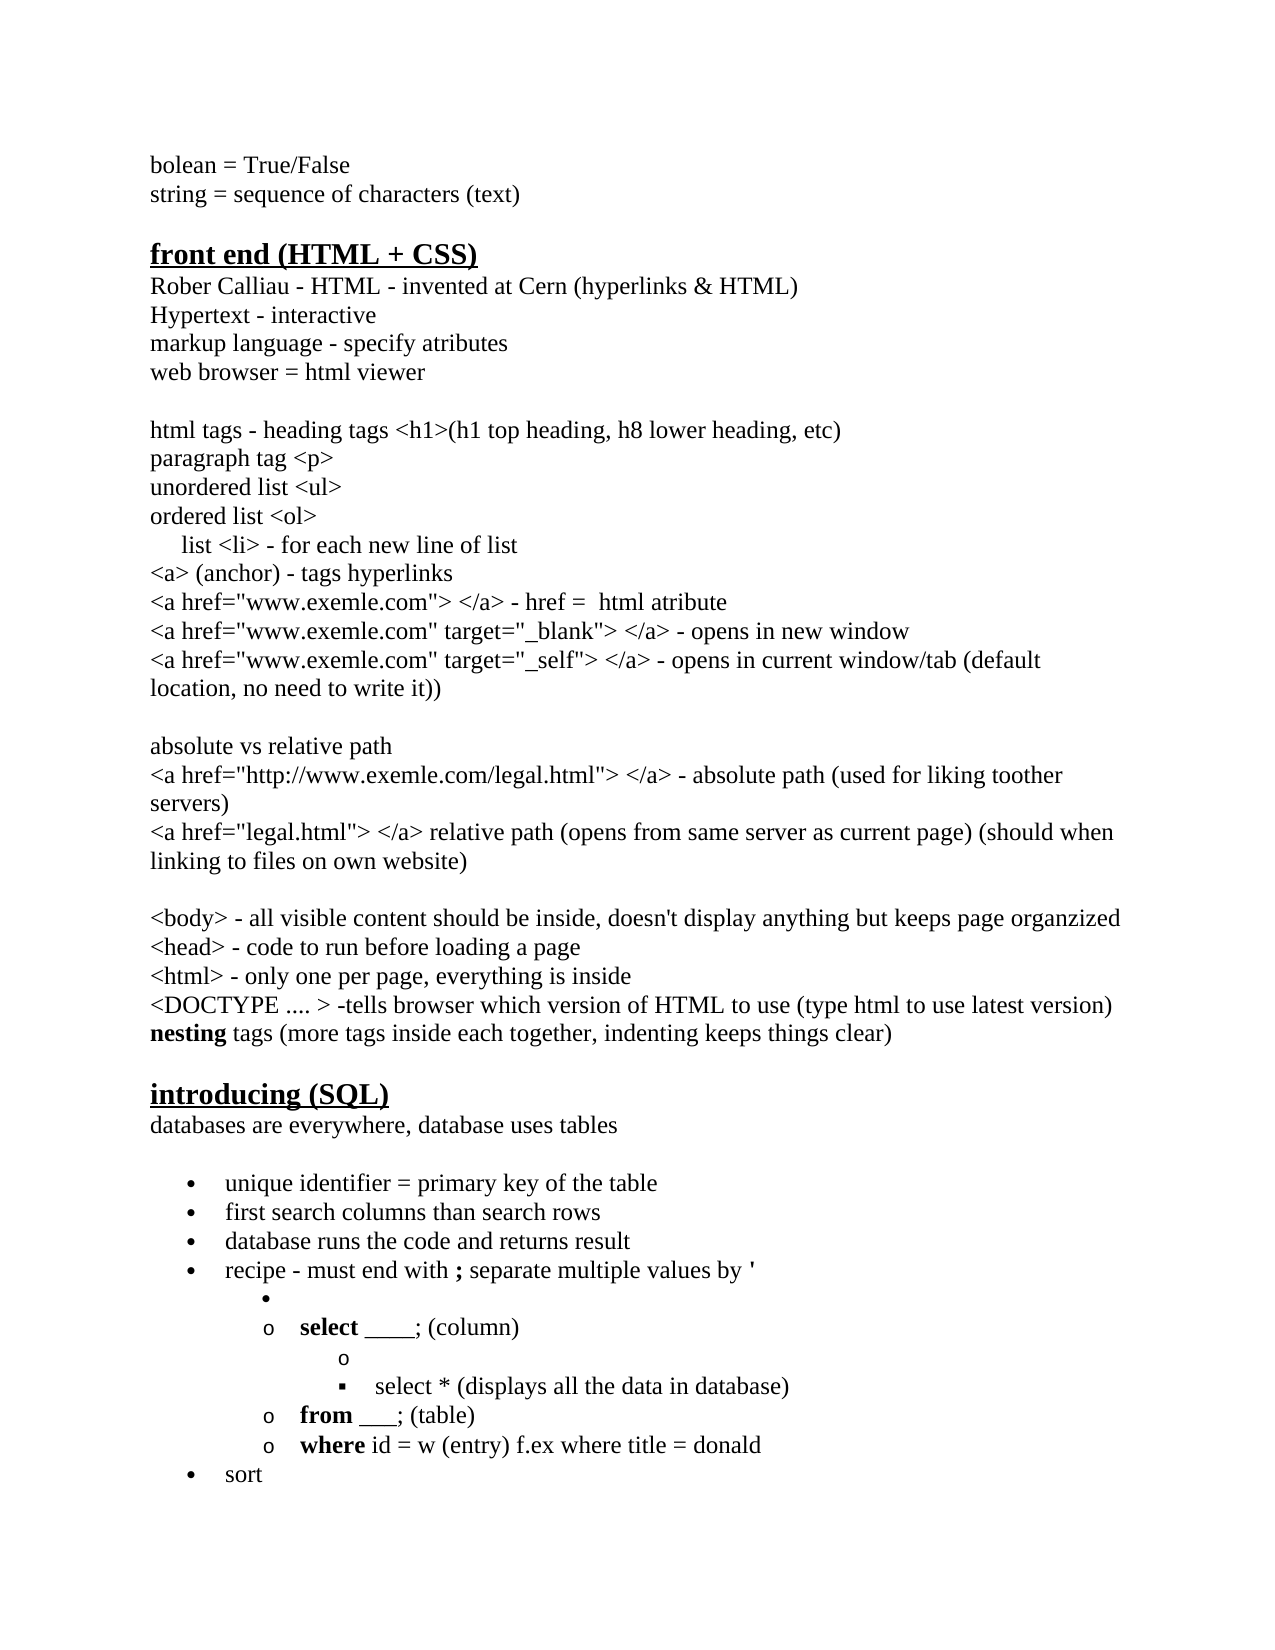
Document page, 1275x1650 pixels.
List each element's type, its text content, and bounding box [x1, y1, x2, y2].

text <head> - code to run before loading a page [150, 932, 1125, 961]
text ordered list <ol> [150, 501, 1125, 530]
text front end (HTML + CSS) [150, 236, 1125, 271]
text unordered list <ul> [150, 472, 1125, 501]
list database runs the code and returns result [187, 1226, 1125, 1255]
text <a href="www.exemle.com" target="_self"> </a> - opens in current window/tab (default location, no need to write it)) [150, 645, 1125, 702]
text bolean = True/False [150, 150, 1125, 179]
list select ____; (column) [262, 1312, 1125, 1342]
text <a href="www.exemle.com"> </a> - href = html atribute [150, 587, 1125, 616]
text string = sequence of characters (text) [150, 179, 1125, 207]
list unique identifier = primary key of the table [187, 1168, 1125, 1197]
text absolute vs relative path [150, 731, 1125, 760]
text paragraph tag <p> [150, 443, 1125, 472]
list from ___; (table) [262, 1400, 1125, 1430]
text list <li> - for each new line of list [150, 530, 1125, 558]
text markup language - specify atributes [150, 328, 1125, 357]
text <a> (anchor) - tags hyperlinks [150, 558, 1125, 587]
text nesting tags (more tags inside each together, indenting keeps things clear) [150, 1018, 1125, 1047]
list select * (displays all the data in database) [337, 1371, 1125, 1400]
text databases are everywhere, database uses tables [150, 1111, 1125, 1139]
list sort [187, 1459, 1125, 1488]
text Rober Calliau - HTML - invented at Cern (hyperlinks & HTML) [150, 271, 1125, 300]
text <html> - only one per page, everything is inside [150, 961, 1125, 990]
text html tags - heading tags <h1>(h1 top heading, h8 lower heading, etc) [150, 415, 1125, 443]
text <body> - all visible content should be inside, doesn't display anything but keeps page organzized [150, 903, 1125, 932]
text web browser = html viewer [150, 357, 1125, 386]
text Hypertext - interactive [150, 300, 1125, 328]
text introducing (SQL) [150, 1076, 1125, 1111]
text <a href="http://www.exemle.com/legal.html"> </a> - absolute path (used for liking toother servers) [150, 760, 1125, 817]
list recipe - must end with ; separate multiple values by ' [187, 1255, 1125, 1283]
text <DOCTYPE .... > -tells browser which version of HTML to use (type html to use latest version) [150, 990, 1125, 1018]
list first search columns than search rows [187, 1197, 1125, 1226]
text <a href="www.exemle.com" target="_blank"> </a> - opens in new window [150, 616, 1125, 645]
list where id = w (entry) f.ex where title = donald [262, 1430, 1125, 1459]
text <a href="legal.html"> </a> relative path (opens from same server as current page) (should when linking to files on own website) [150, 817, 1125, 875]
